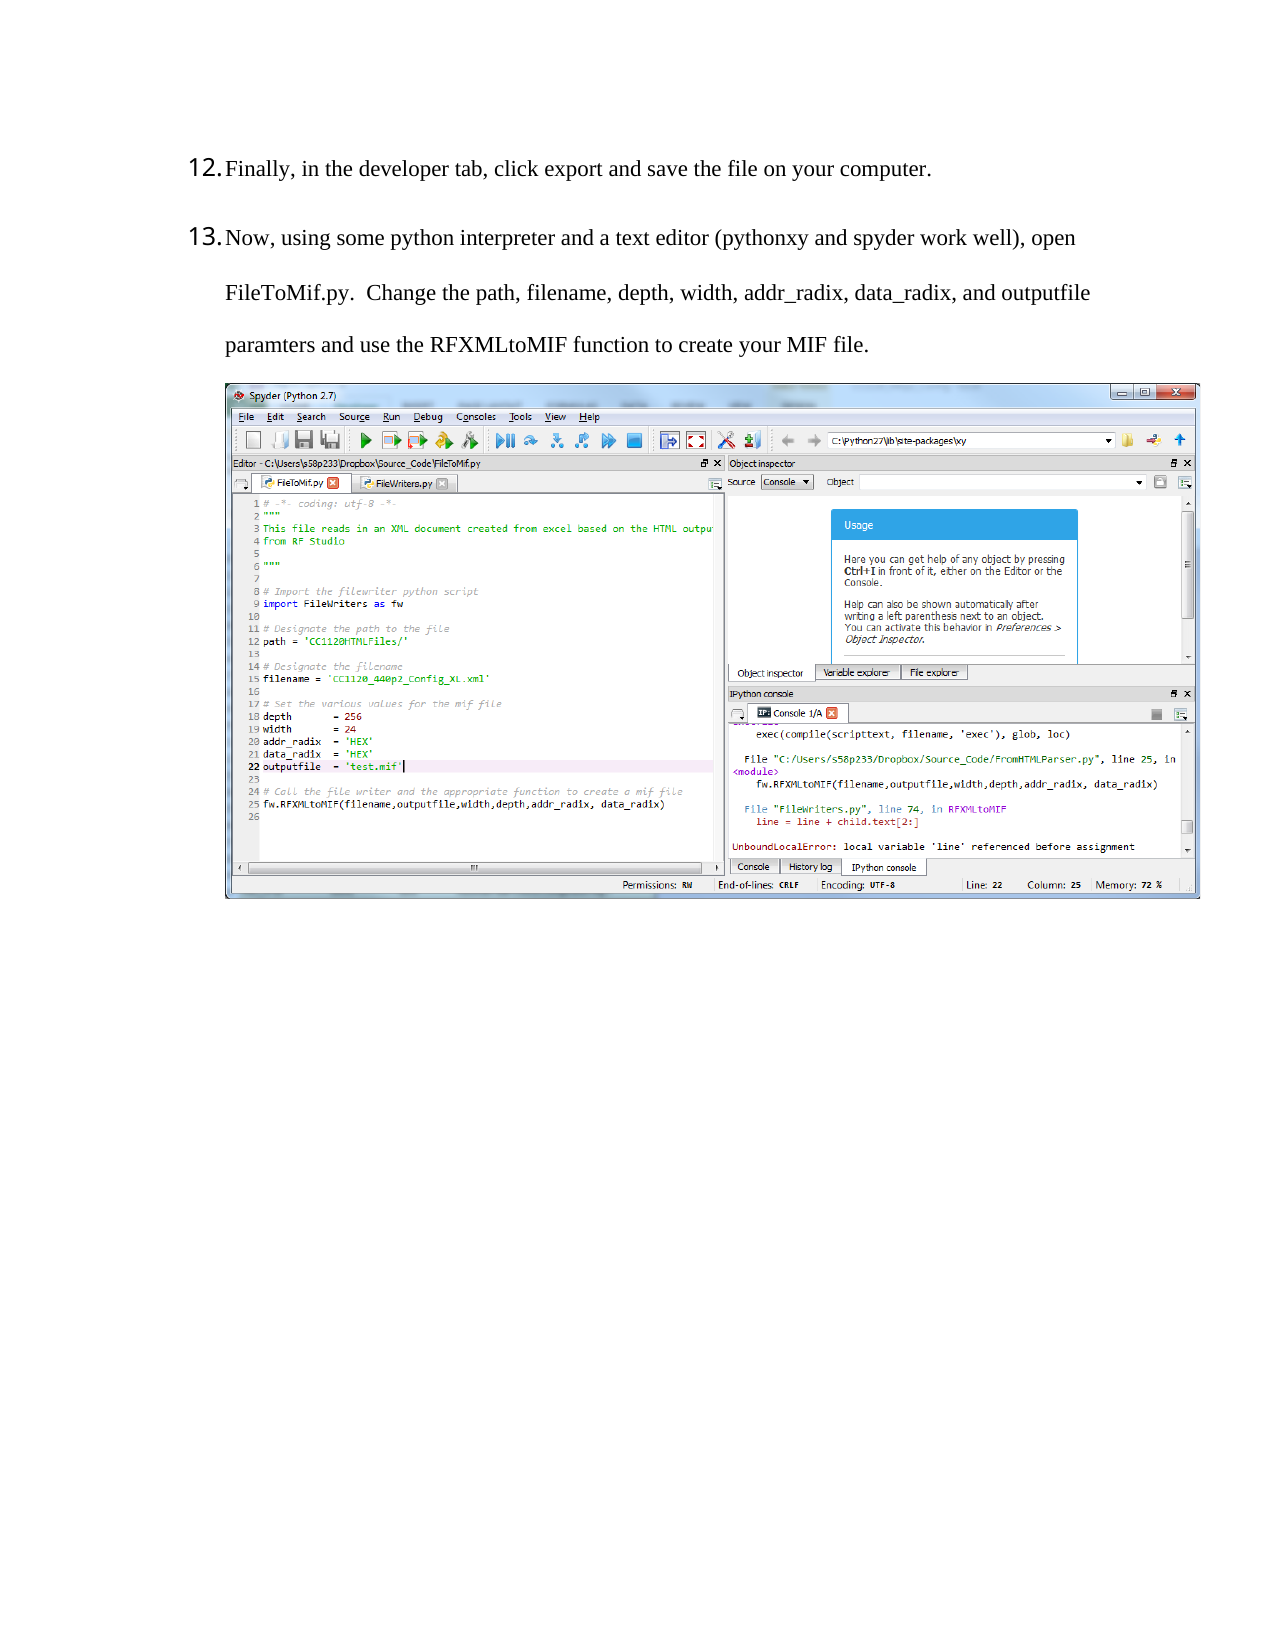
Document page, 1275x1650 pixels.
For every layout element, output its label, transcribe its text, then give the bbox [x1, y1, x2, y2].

list Finally, in the developer tab, click export and save the file on your computer. [187, 150, 1125, 184]
picture [225, 383, 1200, 899]
